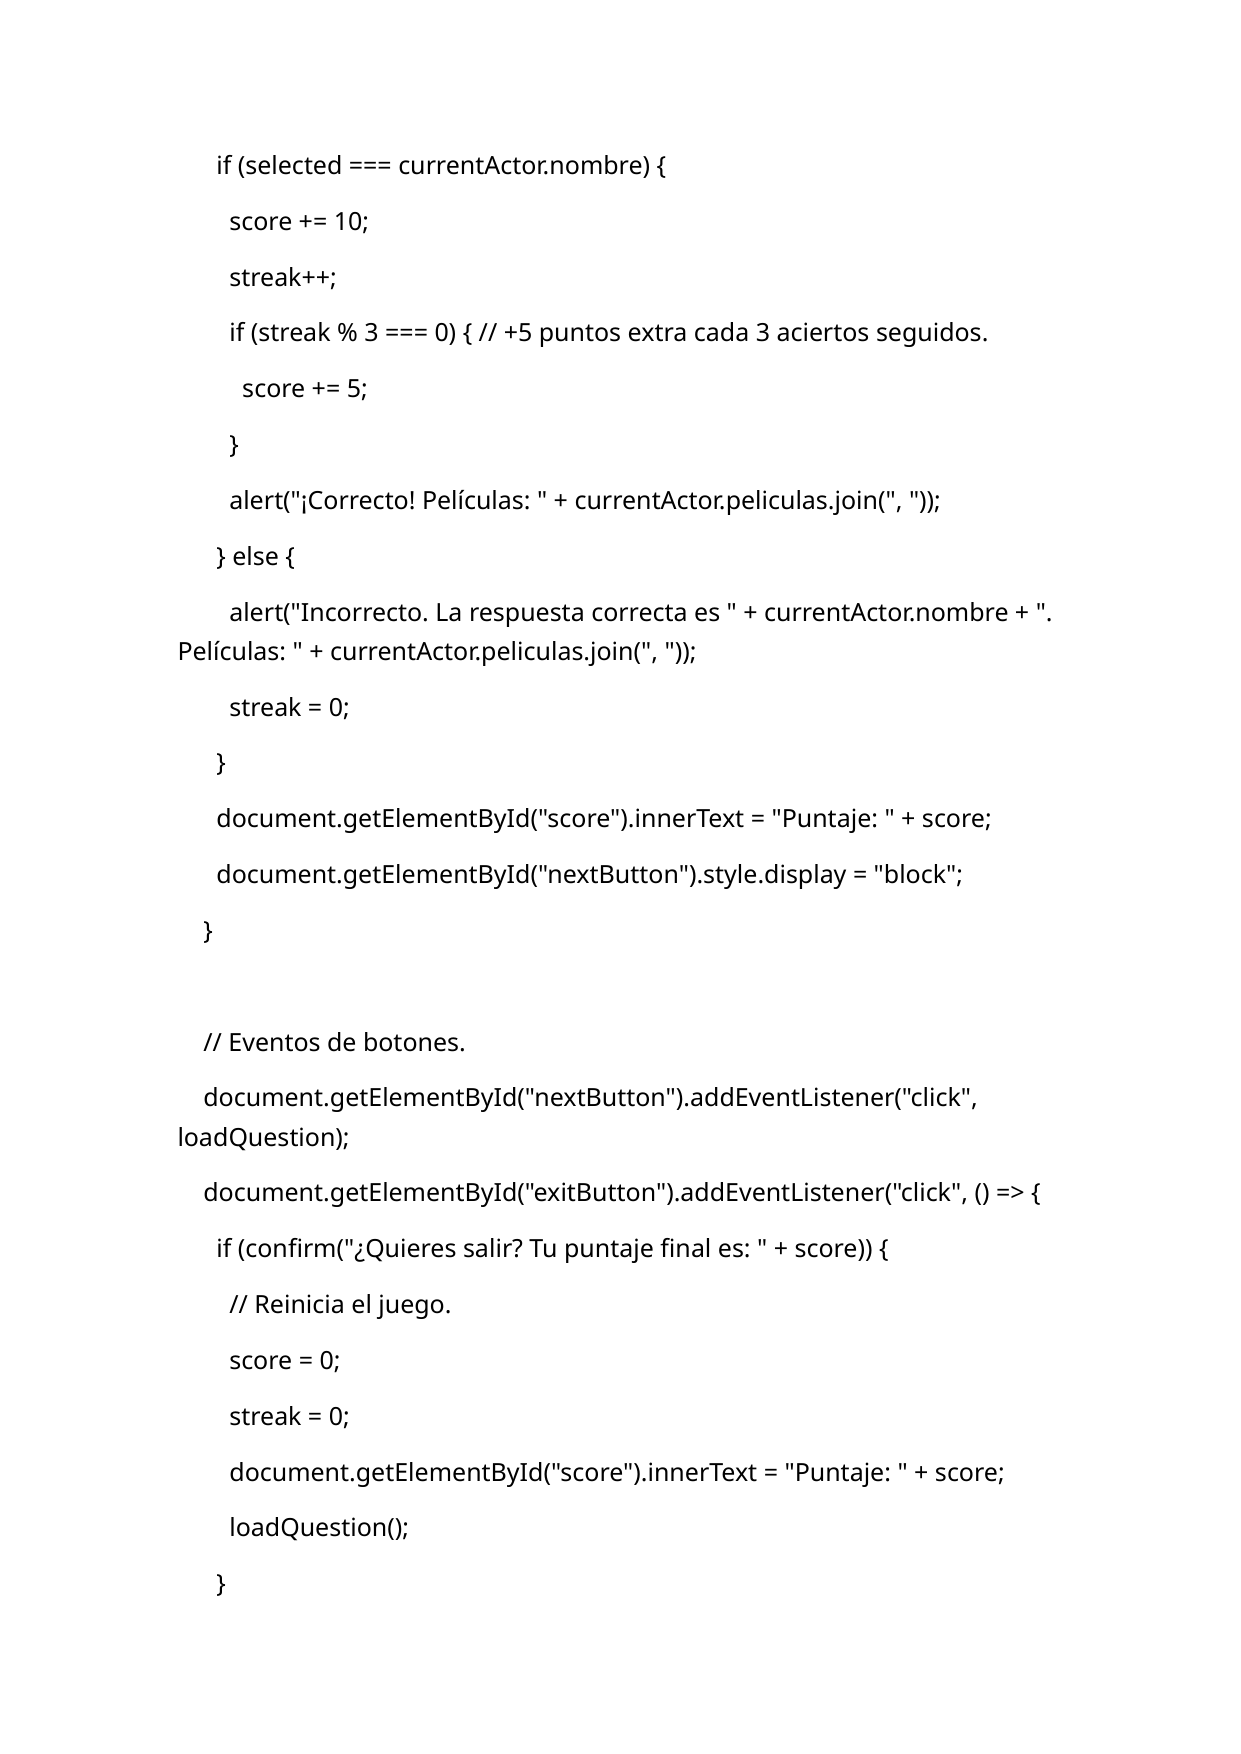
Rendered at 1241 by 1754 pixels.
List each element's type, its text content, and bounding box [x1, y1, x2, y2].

text score = 0; [177, 1343, 1063, 1377]
text score += 10; [177, 203, 1063, 237]
text document.getElementById("nextButton").addEventListener("click", loadQuestion); [177, 1080, 1063, 1153]
text document.getElementById("score").innerText = "Puntaje: " + score; [177, 801, 1063, 835]
text } [177, 745, 1063, 779]
text score += 5; [177, 371, 1063, 405]
text } [177, 427, 1063, 461]
text document.getElementById("exitButton").addEventListener("click", () => { [177, 1175, 1063, 1209]
text } [177, 1566, 1063, 1600]
text streak++; [177, 259, 1063, 293]
text // Eventos de botones. [177, 1024, 1063, 1058]
text alert("Incorrecto. La respuesta correcta es " + currentActor.nombre + ". Películas: " + currentActor.peliculas.join(", ")); [177, 594, 1063, 667]
text // Reinicia el juego. [177, 1287, 1063, 1321]
text if (selected === currentActor.nombre) { [177, 148, 1063, 182]
text loadQuestion(); [177, 1510, 1063, 1544]
text document.getElementById("nextButton").style.display = "block"; [177, 857, 1063, 891]
text document.getElementById("score").innerText = "Puntaje: " + score; [177, 1454, 1063, 1488]
text if (confirm("¿Quieres salir? Tu puntaje final es: " + score)) { [177, 1231, 1063, 1265]
text streak = 0; [177, 689, 1063, 723]
text } else { [177, 538, 1063, 572]
text streak = 0; [177, 1398, 1063, 1432]
text alert("¡Correcto! Películas: " + currentActor.peliculas.join(", ")); [177, 483, 1063, 517]
text if (streak % 3 === 0) { // +5 puntos extra cada 3 aciertos seguidos. [177, 315, 1063, 349]
text } [177, 913, 1063, 947]
